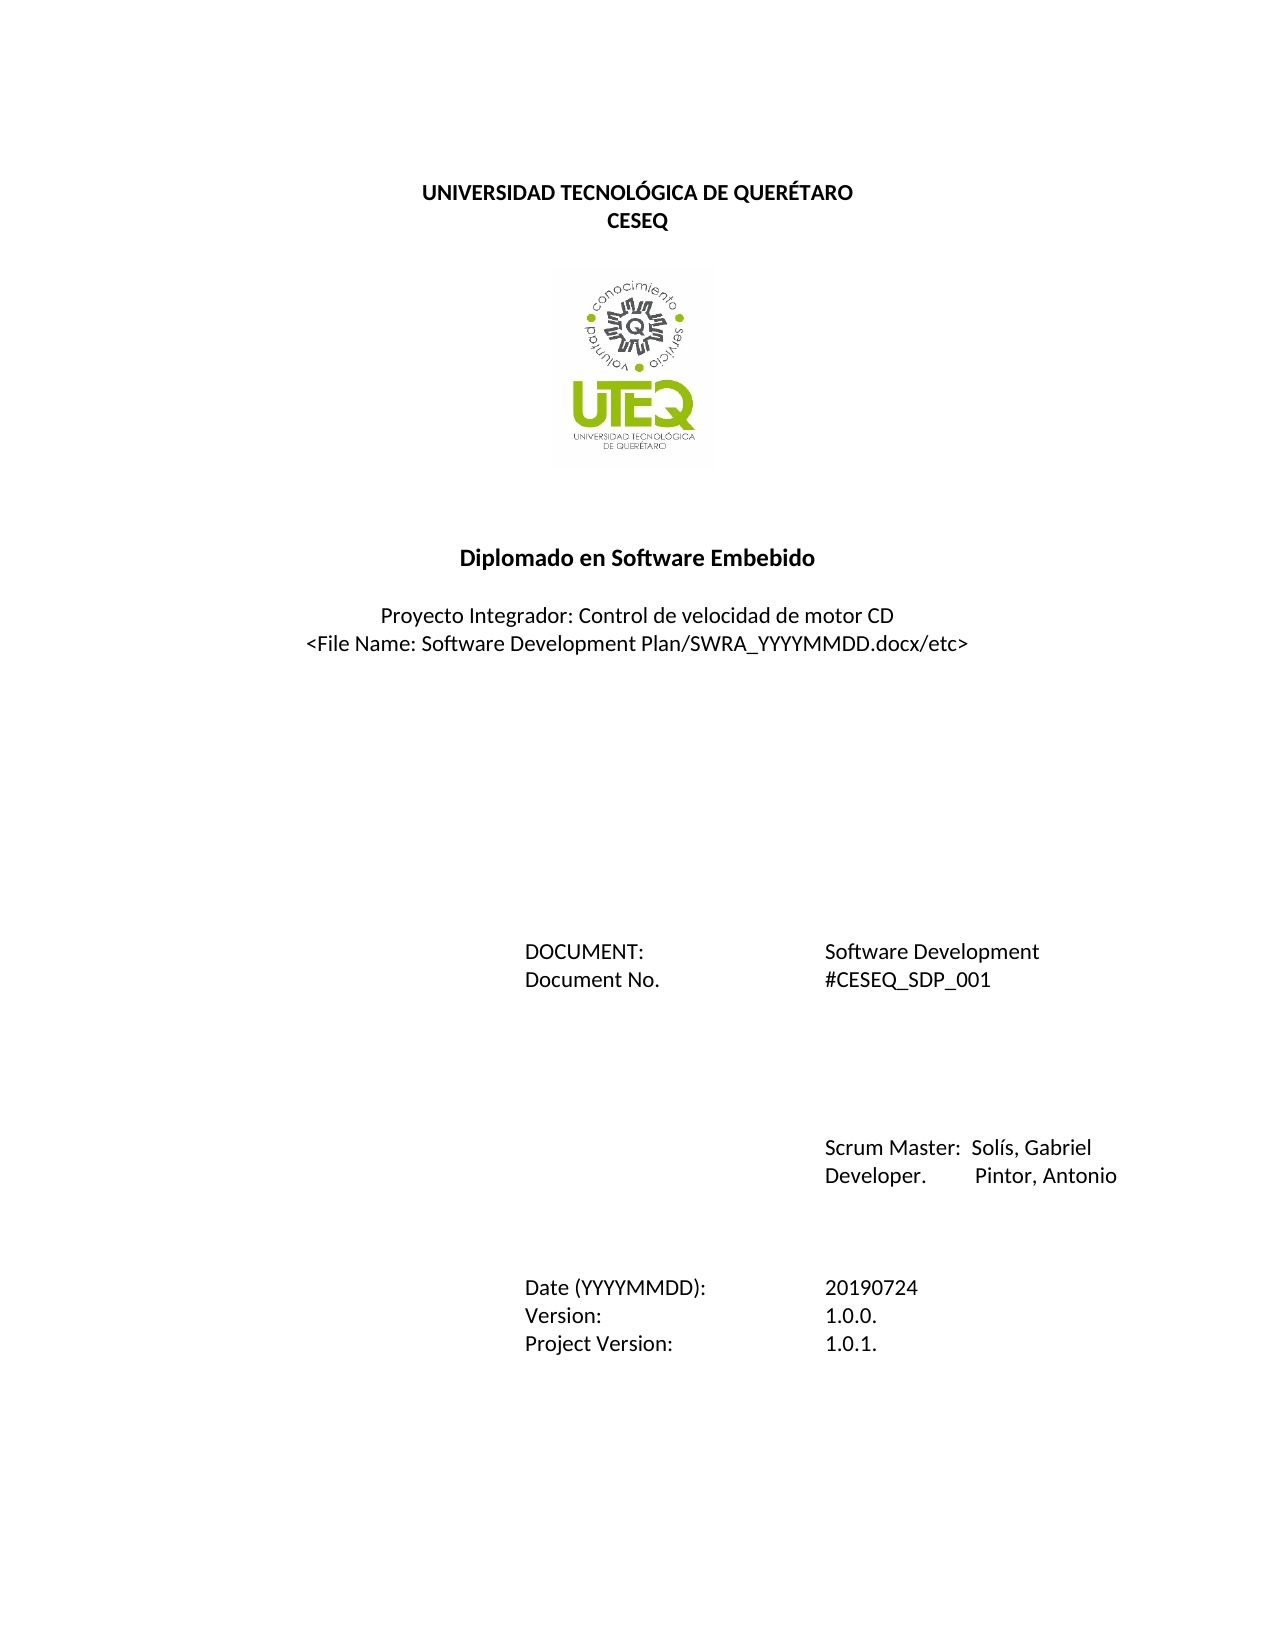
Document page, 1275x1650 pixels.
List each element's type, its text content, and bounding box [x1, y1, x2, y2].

picture [552, 266, 715, 470]
text Project Version: 1.0.1. [525, 1329, 1125, 1357]
text UNIVERSIDAD TECNOLÓGICA DE QUERÉTARO [150, 178, 1125, 206]
text Version: 1.0.0. [525, 1301, 1125, 1329]
text Developer. Pintor, Antonio [750, 1161, 1125, 1189]
text Date (YYYYMMDD): 20190724 [525, 1273, 1125, 1301]
text Diplomado en Software Embebido [150, 542, 1125, 573]
text Document No. #CESEQ_SDP_001 [525, 965, 1125, 993]
text Proyecto Integrador: Control de velocidad de motor CD [150, 601, 1125, 629]
text CESEQ [150, 206, 1125, 234]
text DOCUMENT: Software Development [525, 937, 1125, 965]
text Scrum Master: Solís, Gabriel [750, 1133, 1125, 1161]
text <File Name: Software Development Plan/SWRA_YYYYMMDD.docx/etc> [150, 629, 1125, 657]
